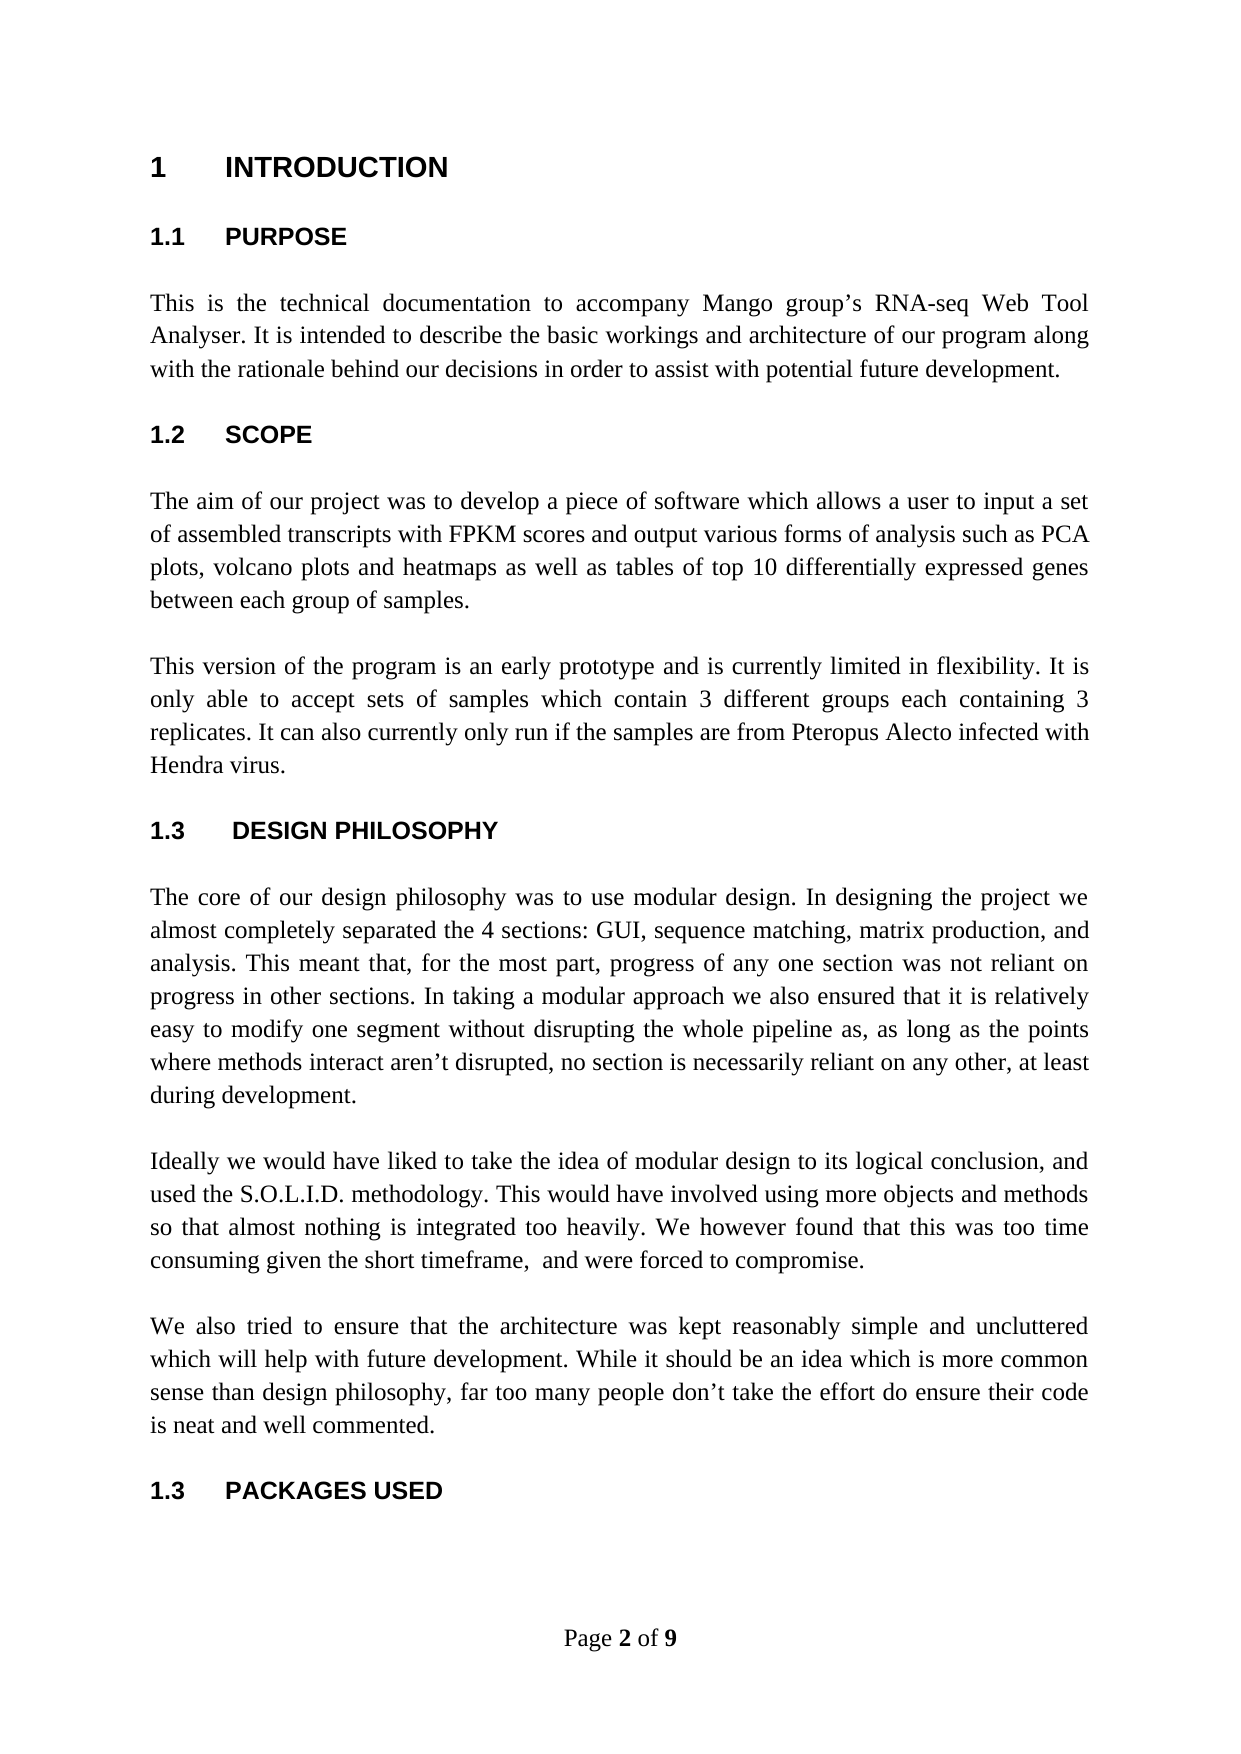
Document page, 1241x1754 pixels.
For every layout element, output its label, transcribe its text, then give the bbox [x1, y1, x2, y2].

text We also tried to ensure that the architecture was kept reasonably simple and uncluttered which will help with future development. While it should be an idea which is more common sense than design philosophy, far too many people don’t take the effort do ensure their code is neat and well commented. [150, 1311, 1090, 1439]
subtitle 1.3 PACKAGES USED [150, 1476, 1090, 1505]
text The aim of our project was to develop a piece of software which allows a user to input a set of assembled transcripts with FPKM scores and output various forms of analysis such as PCA plots, volcano plots and heatmaps as well as tables of top 10 differentially expressed genes between each group of samples. [150, 486, 1090, 613]
text This is the technical documentation to accompany Mango group’s RNA-seq Web Tool Analyser. It is intended to describe the basic workings and architecture of our program along with the rationale behind our decisions in order to assist with potential future development. [150, 288, 1090, 382]
text This version of the program is an early prototype and is currently limited in flexibility. It is only able to accept sets of samples which contain 3 different groups each containing 3 replicates. It can also currently only run if the samples are from Pteropus Alecto infected with Hendra virus. [150, 651, 1090, 779]
text Ideally we would have liked to take the idea of modular design to its logical conclusion, and used the S.O.L.I.D. methodology. This would have involved using more objects and methods so that almost nothing is integrated too heavily. We however found that this was too time consuming given the short timeframe, and were forced to compromise. [150, 1146, 1090, 1274]
subtitle 1.3 DESIGN PHILOSOPHY [150, 816, 1090, 845]
subtitle PURPOSE [150, 222, 1090, 250]
subtitle 1.2 SCOPE [150, 420, 1090, 448]
text The core of our design philosophy was to use modular design. In designing the project we almost completely separated the 4 sections: GUI, sequence matching, matrix production, and analysis. This meant that, for the most part, progress of any one section was not reliant on progress in other sections. In taking a modular approach we also ensured that it is relatively easy to modify one segment without disrupting the whole pipeline as, as long as the points where methods interact aren’t disrupted, no section is necessarily reliant on any other, at least during development. [150, 882, 1090, 1109]
subtitle 1 INTRODUCTION [150, 150, 1090, 183]
